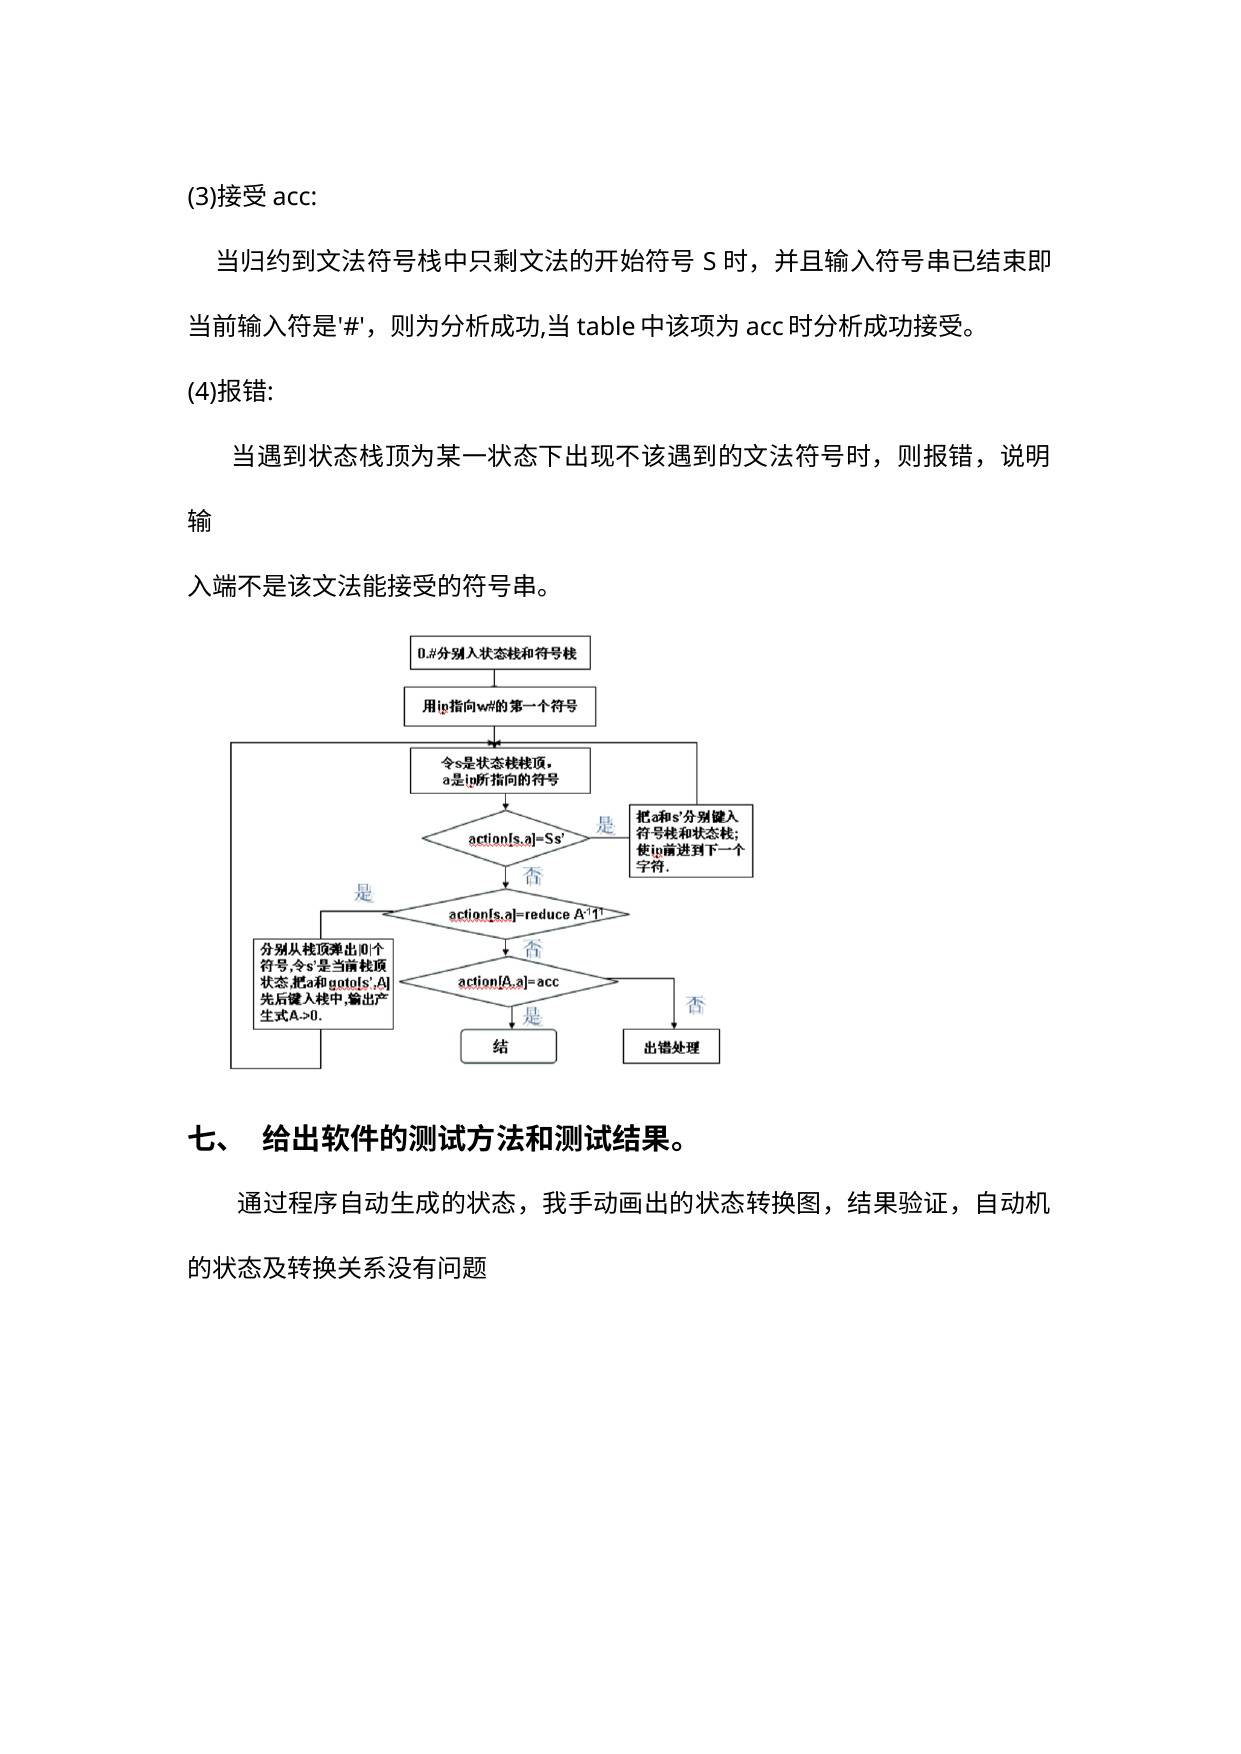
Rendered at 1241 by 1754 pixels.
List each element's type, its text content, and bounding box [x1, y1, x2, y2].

list 给出软件的测试方法和测试结果。 [187, 1104, 1053, 1169]
text 当遇到状态栈顶为某一状态下出现不该遇到的文法符号时，则报错，说明输 [187, 422, 1053, 552]
text 当归约到文法符号栈中只剩文法的开始符号 S 时，并且输入符号串已结束即当前输入符是'#'，则为分析成功,当table中该项为acc时分析成功接受。 [187, 227, 1053, 357]
text 入端不是该文法能接受的符号串。 [187, 552, 1053, 617]
picture [187, 617, 812, 1094]
text 通过程序自动生成的状态，我手动画出的状态转换图，结果验证，自动机的状态及转换关系没有问题 [187, 1169, 1053, 1299]
text (3)接受 acc: [187, 162, 1053, 227]
text (4)报错: [187, 357, 1053, 422]
